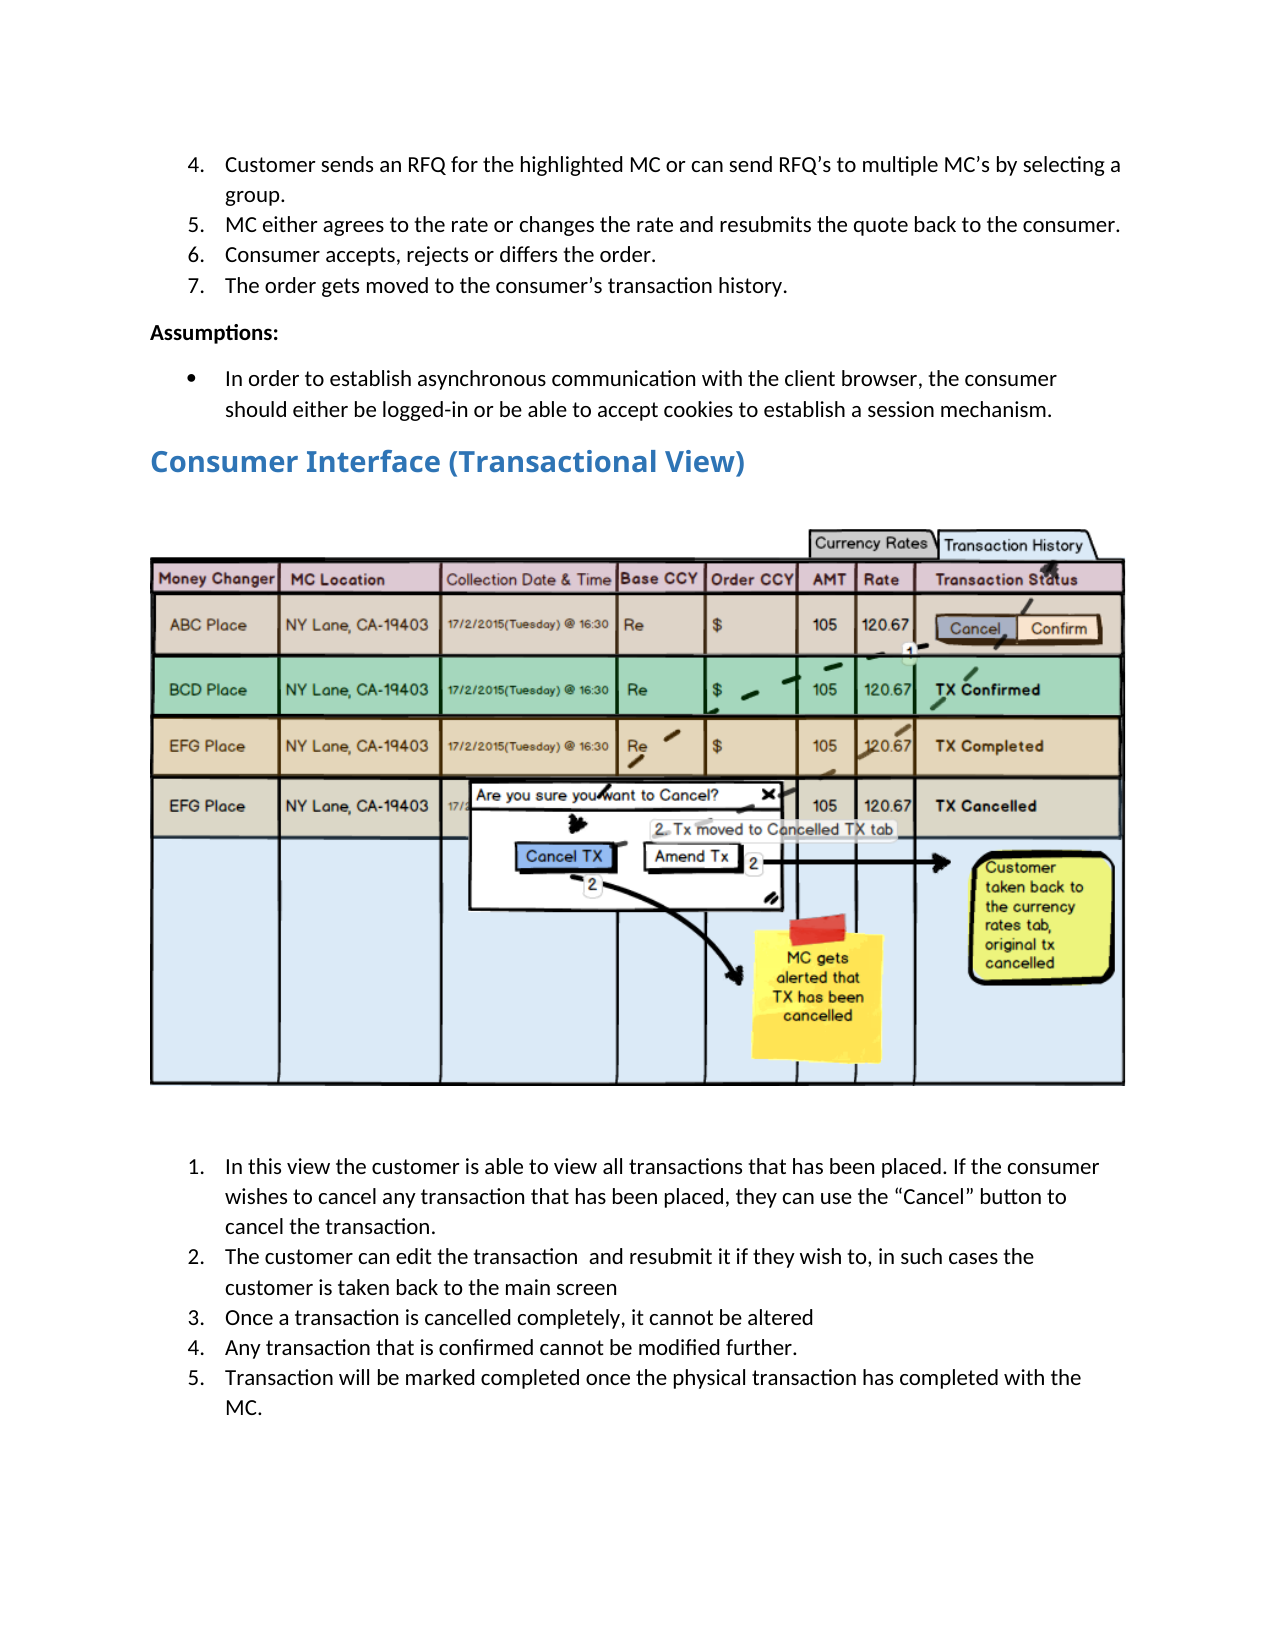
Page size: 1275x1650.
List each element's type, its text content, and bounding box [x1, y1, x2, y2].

text Assumptions: [150, 318, 1125, 346]
list The customer can edit the transaction and resubmit it if they wish to, in such cases the customer is taken back to the main screen [187, 1242, 1125, 1301]
list In order to establish asynchronous communication with the client browser, the consumer should either be logged-in or be able to accept cookies to establish a session mechanism. [187, 364, 1125, 423]
list MC either agrees to the rate or changes the rate and resubmits the quote back to the consumer. [187, 210, 1125, 238]
list Once a transaction is cancelled completely, it cannot be altered [187, 1303, 1125, 1331]
list Customer sends an RFQ for the highlighted MC or can send RFQ’s to multiple MC’s by selecting a group. [187, 150, 1125, 208]
list Transaction will be marked completed once the physical transaction has completed with the MC. [187, 1363, 1125, 1421]
subtitle Consumer Interface (Transactional View) [150, 442, 1125, 481]
list Consumer accepts, rejects or differs the order. [187, 241, 1125, 269]
list Any transaction that is confirmed cannot be modified further. [187, 1333, 1125, 1361]
picture [150, 528, 1125, 1086]
list In this view the customer is able to view all transactions that has been placed. If the consumer wishes to cancel any transaction that has been placed, they can use the “Cancel” button to cancel the transaction. [187, 1152, 1125, 1240]
list The order gets moved to the consumer’s transaction history. [187, 271, 1125, 299]
